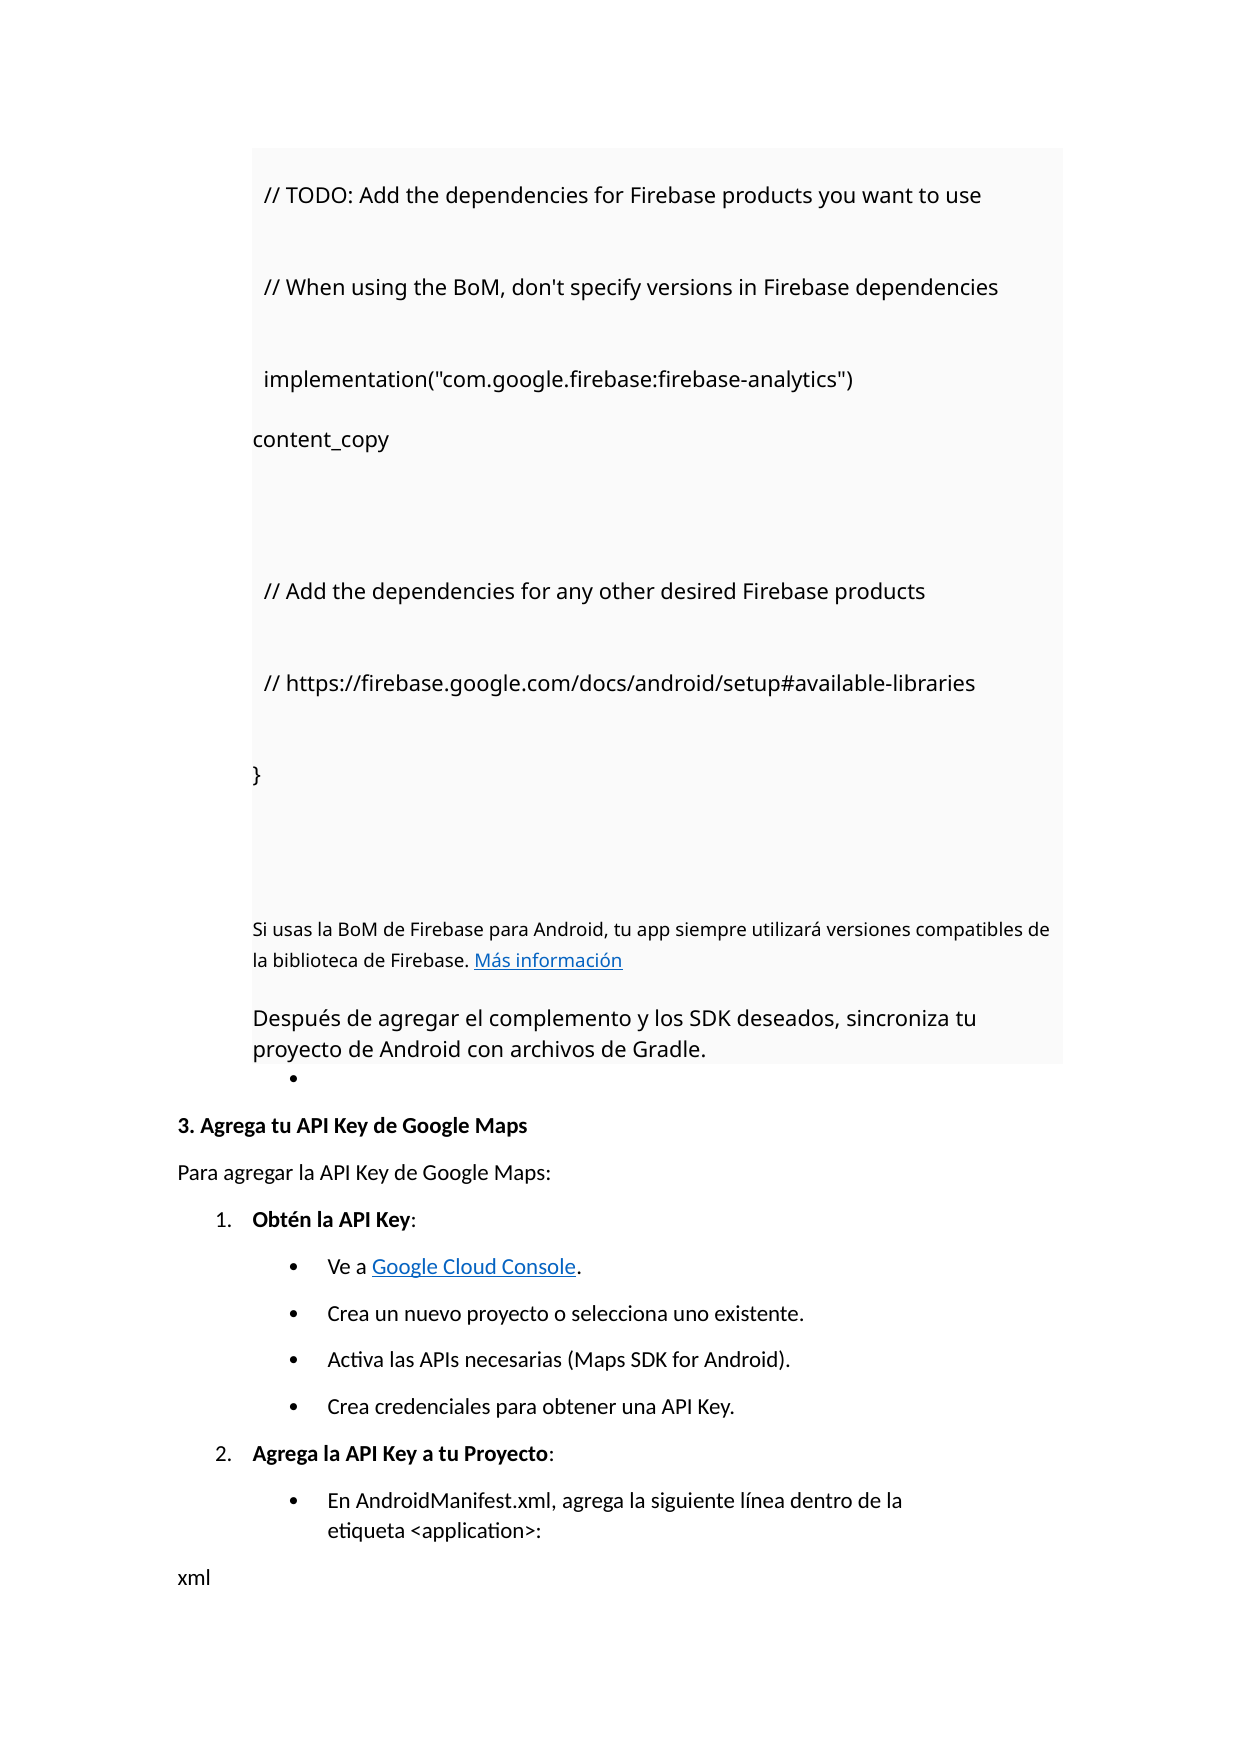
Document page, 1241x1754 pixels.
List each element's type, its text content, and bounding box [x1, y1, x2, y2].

text // https://firebase.google.com/docs/android/setup#available-libraries [252, 635, 1063, 698]
text xml [177, 1563, 1063, 1591]
text // TODO: Add the dependencies for Firebase products you want to use [252, 148, 1063, 210]
list Obtén la API Key: [215, 1205, 1063, 1233]
text Si usas la BoM de Firebase para Android, tu app siempre utilizará versiones compatibles de la biblioteca de Firebase. Más información [252, 910, 1063, 973]
list Crea credenciales para obtener una API Key. [290, 1392, 1063, 1420]
text Después de agregar el complemento y los SDK deseados, sincroniza tu proyecto de Android con archivos de Gradle. [252, 1002, 1063, 1064]
text implementation("com.google.firebase:firebase-analytics") [252, 331, 1063, 393]
text content_copy [252, 423, 1063, 454]
text // Add the dependencies for any other desired Firebase products [252, 543, 1063, 606]
list En AndroidManifest.xml, agrega la siguiente línea dentro de la etiqueta <application>: [290, 1486, 1063, 1544]
list Crea un nuevo proyecto o selecciona uno existente. [290, 1299, 1063, 1327]
list Activa las APIs necesarias (Maps SDK for Android). [290, 1346, 1063, 1373]
text // When using the BoM, don't specify versions in Firebase dependencies [252, 239, 1063, 302]
list Agrega la API Key a tu Proyecto: [215, 1439, 1063, 1467]
text Para agregar la API Key de Google Maps: [177, 1158, 1063, 1186]
list Ve a Google Cloud Console. [290, 1252, 1063, 1280]
text 3. Agrega tu API Key de Google Maps [177, 1111, 1063, 1139]
text } [252, 727, 1063, 789]
